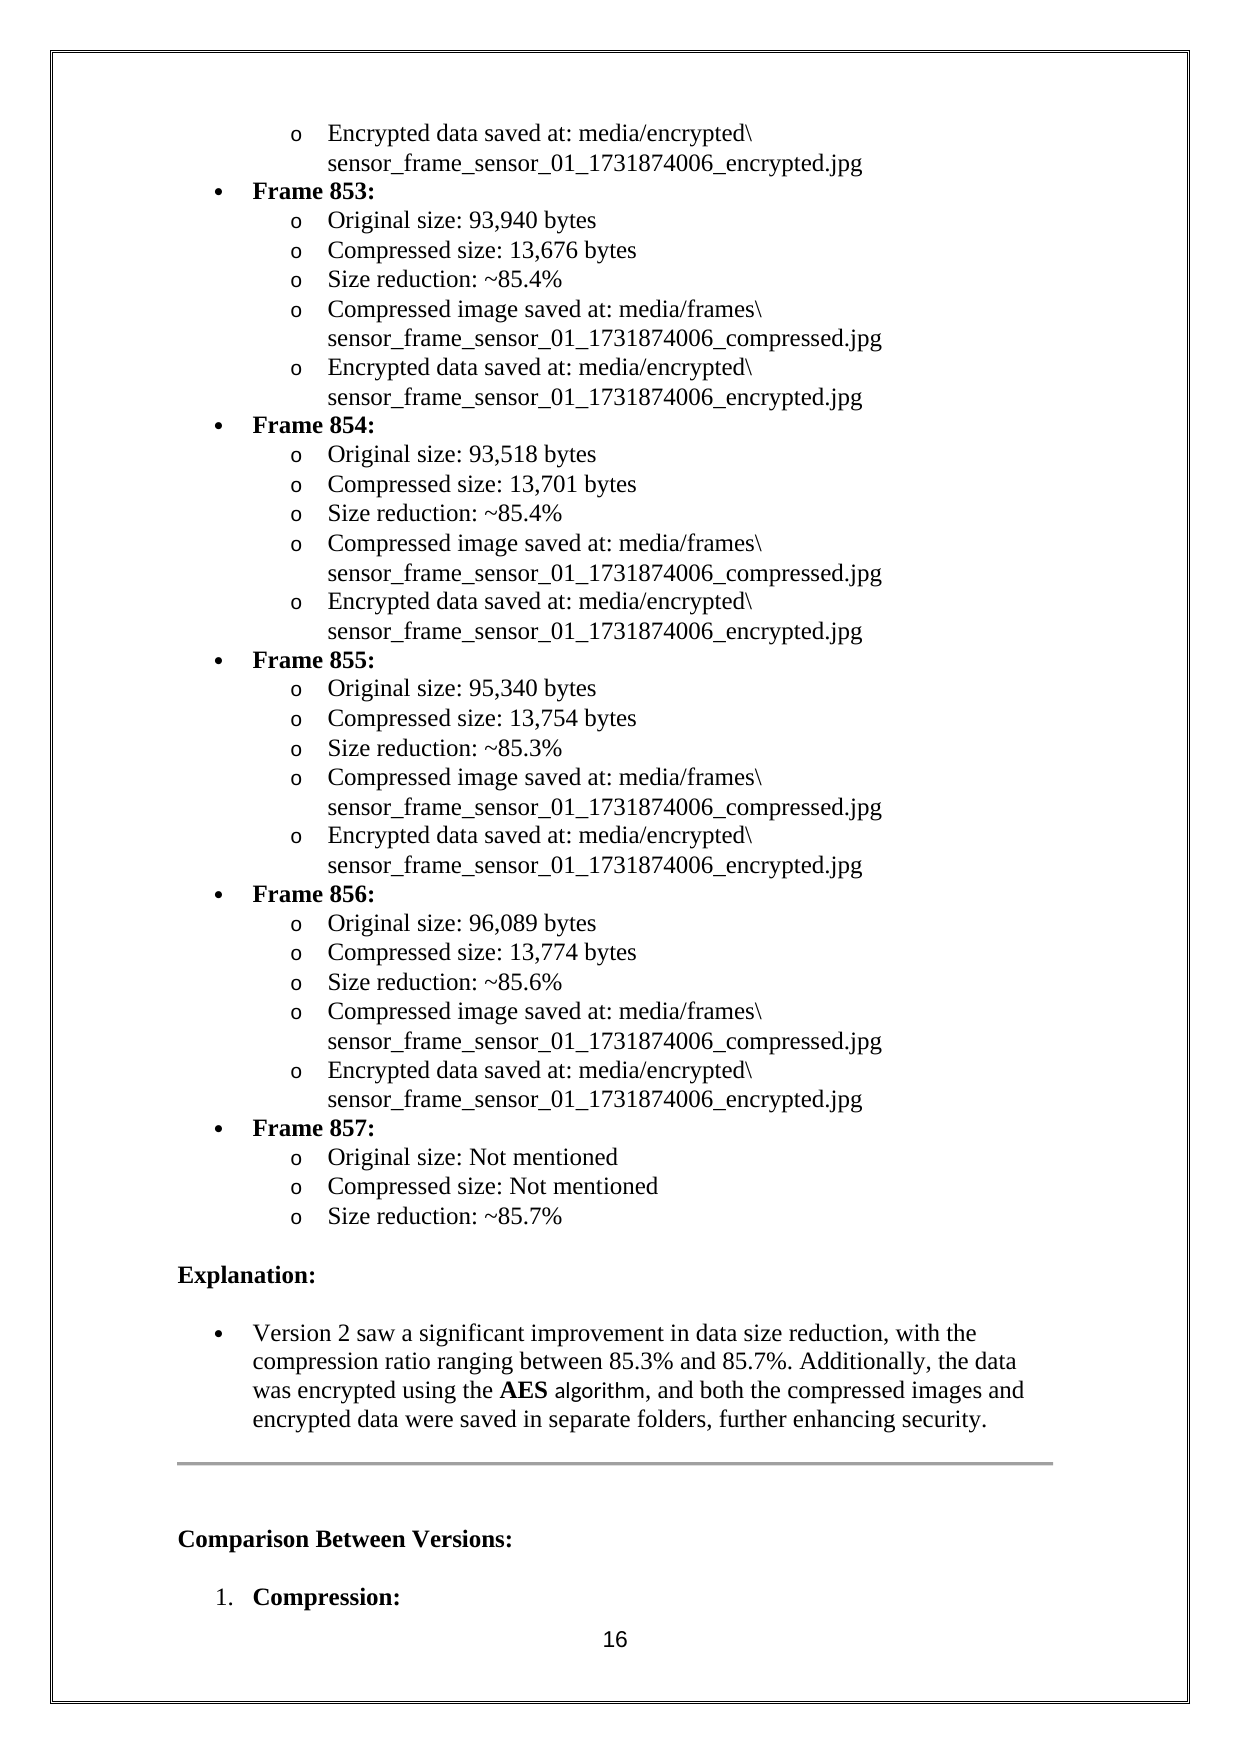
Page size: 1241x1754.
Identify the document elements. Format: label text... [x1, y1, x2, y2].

list Frame 855: [215, 645, 1053, 673]
list Compressed image saved at: media/frames\sensor_frame_sensor_01_1731874006_compressed.jpg [290, 996, 1053, 1055]
list Compressed size: Not mentioned [290, 1171, 1053, 1201]
list Encrypted data saved at: media/encrypted\sensor_frame_sensor_01_1731874006_encrypted.jpg [290, 821, 1053, 879]
list Compressed image saved at: media/frames\sensor_frame_sensor_01_1731874006_compressed.jpg [290, 294, 1053, 352]
list Compressed image saved at: media/frames\sensor_frame_sensor_01_1731874006_compressed.jpg [290, 762, 1053, 821]
text Explanation: [177, 1260, 1053, 1288]
list Encrypted data saved at: media/encrypted\sensor_frame_sensor_01_1731874006_encrypted.jpg [290, 586, 1053, 645]
list Encrypted data saved at: media/encrypted\sensor_frame_sensor_01_1731874006_encrypted.jpg [290, 118, 1053, 176]
list Frame 856: [215, 879, 1053, 908]
list Original size: 95,340 bytes [290, 673, 1053, 703]
list Size reduction: ~85.4% [290, 264, 1053, 294]
list Original size: 93,940 bytes [290, 205, 1053, 235]
list Compressed size: 13,701 bytes [290, 469, 1053, 498]
list Frame 857: [215, 1113, 1053, 1142]
list Compressed size: 13,774 bytes [290, 937, 1053, 967]
list Version 2 saw a significant improvement in data size reduction, with the compression ratio ranging between 85.3% and 85.7%. Additionally, the data was encrypted using the AES algorithm, and both the compressed images and encrypted data were saved in separate folders, further enhancing security. [215, 1318, 1053, 1433]
list Size reduction: ~85.7% [290, 1201, 1053, 1231]
list Frame 854: [215, 411, 1053, 439]
list Compressed size: 13,676 bytes [290, 235, 1053, 264]
list Original size: 93,518 bytes [290, 439, 1053, 469]
list Compression: [215, 1582, 1053, 1610]
list Original size: Not mentioned [290, 1142, 1053, 1171]
list Compressed image saved at: media/frames\sensor_frame_sensor_01_1731874006_compressed.jpg [290, 528, 1053, 586]
list Size reduction: ~85.4% [290, 498, 1053, 528]
list Original size: 96,089 bytes [290, 908, 1053, 937]
list Encrypted data saved at: media/encrypted\sensor_frame_sensor_01_1731874006_encrypted.jpg [290, 1055, 1053, 1113]
list Size reduction: ~85.6% [290, 967, 1053, 996]
list Encrypted data saved at: media/encrypted\sensor_frame_sensor_01_1731874006_encrypted.jpg [290, 352, 1053, 411]
list Compressed size: 13,754 bytes [290, 703, 1053, 733]
text Comparison Between Versions: [177, 1524, 1053, 1552]
list Frame 853: [215, 176, 1053, 205]
list Size reduction: ~85.3% [290, 733, 1053, 762]
